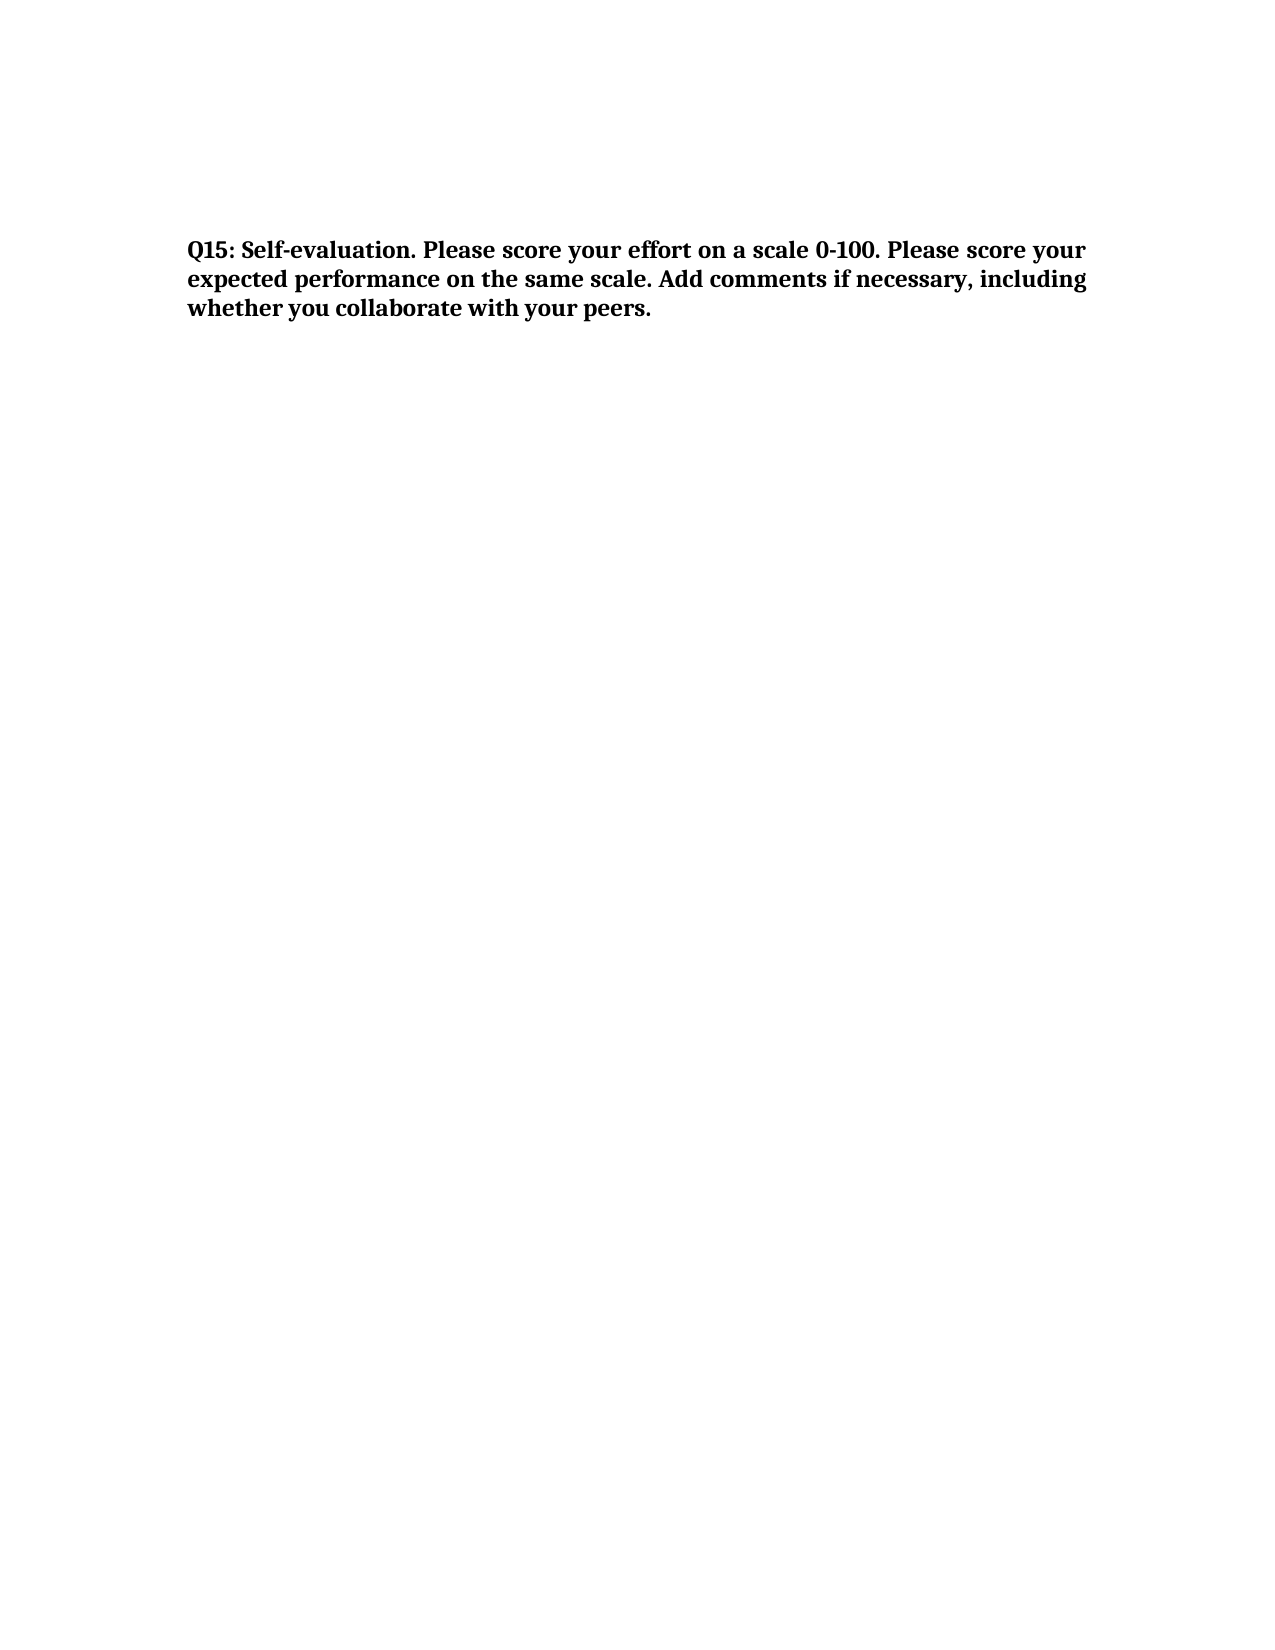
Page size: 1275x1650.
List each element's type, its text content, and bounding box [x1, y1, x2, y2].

text Q15: Self-evaluation. Please score your effort on a scale 0-100. Please score your expected performance on the same scale. Add comments if necessary, including whether you collaborate with your peers. [187, 236, 1087, 322]
